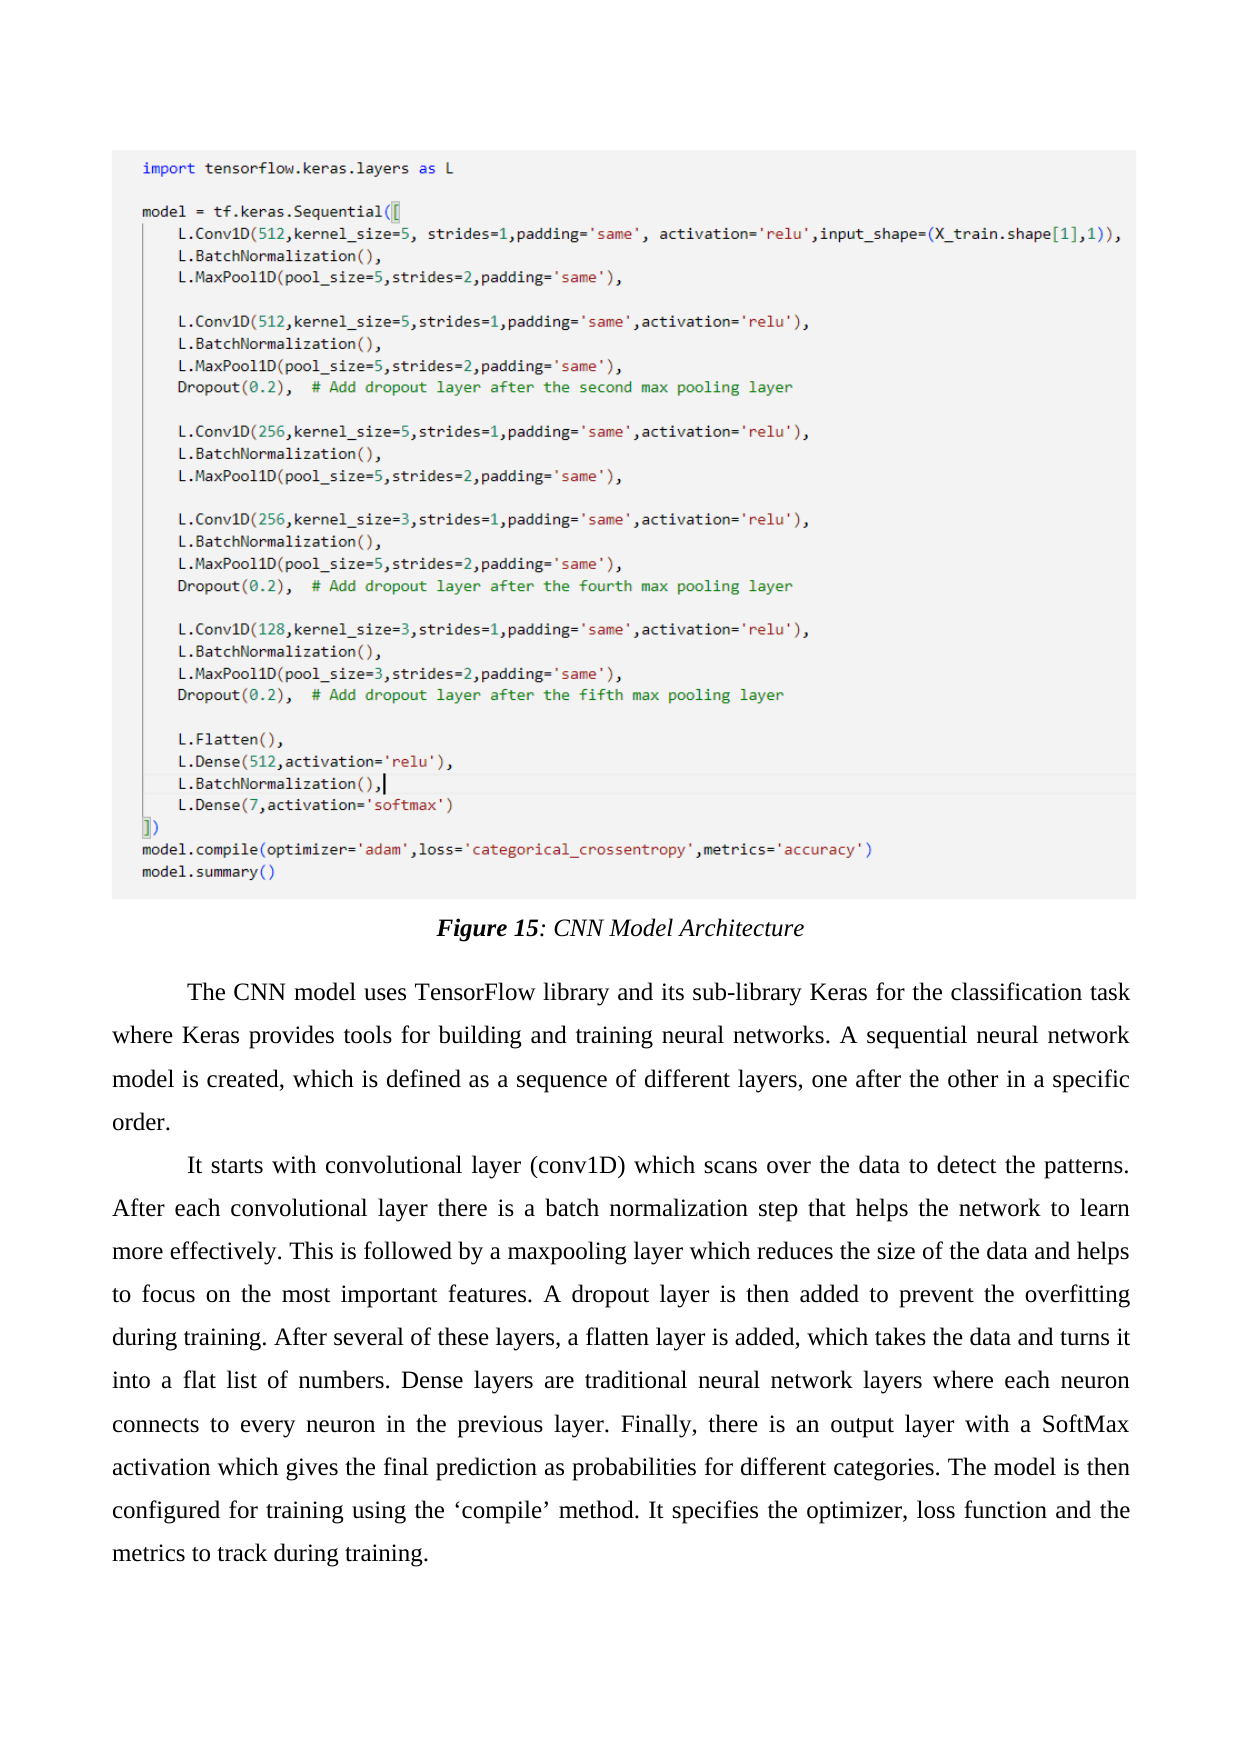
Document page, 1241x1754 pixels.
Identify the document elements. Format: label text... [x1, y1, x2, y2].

text The CNN model uses TensorFlow library and its sub-library Keras for the classification task where Keras provides tools for building and training neural networks. A sequential neural network model is created, which is defined as a sequence of different layers, one after the other in a specific order. [112, 977, 1131, 1136]
picture [111, 150, 1137, 899]
text Figure 15: CNN Model Architecture [112, 913, 1131, 942]
text It starts with convolutional layer (conv1D) which scans over the data to detect the patterns. After each convolutional layer there is a batch normalization step that helps the network to learn more effectively. This is followed by a maxpooling layer which reduces the size of the data and helps to focus on the most important features. A dropout layer is then added to prevent the overfitting during training. After several of these layers, a flatten layer is added, which takes the data and turns it into a flat list of numbers. Dense layers are traditional neural network layers where each neuron connects to every neuron in the previous layer. Finally, there is an output layer with a SoftMax activation which gives the final prediction as probabilities for different categories. The model is then configured for training using the ‘compile’ method. It specifies the optimizer, loss function and the metrics to track during training. [112, 1150, 1131, 1567]
